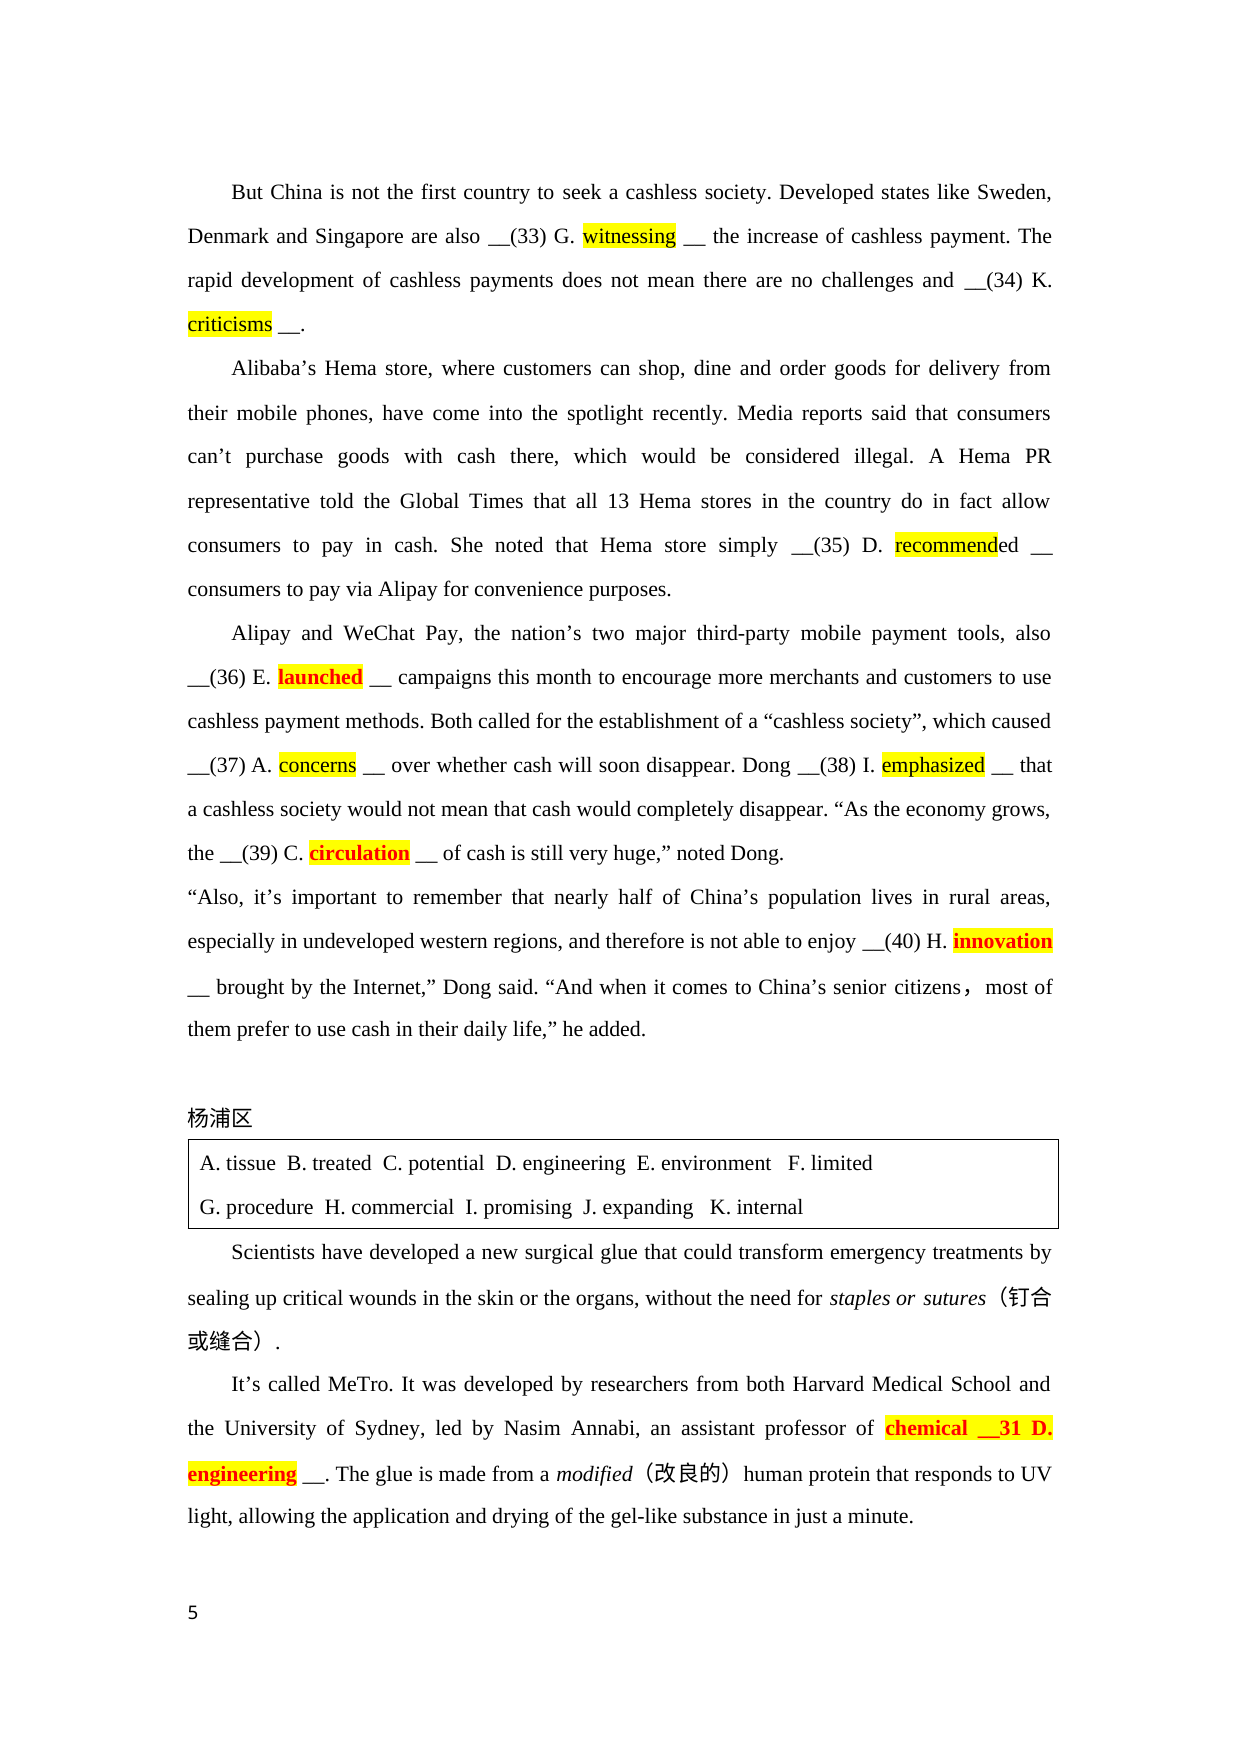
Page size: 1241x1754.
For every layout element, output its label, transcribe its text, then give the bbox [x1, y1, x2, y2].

text Scientists have developed a new surgical glue that could transform emergency treatments by sealing up critical wounds in the skin or the organs, without the need for staples or sutures（钉合或缝合）. [187, 1229, 1053, 1362]
text “Also, it’s important to remember that nearly half of China’s population lives in rural areas, especially in undeveloped western regions, and therefore is not able to enjoy __(40) H. innovation __ brought by the Internet,” Dong said. “And when it comes to China’s senior citizens，most of them prefer to use cash in their daily life,” he added. [187, 875, 1053, 1051]
text Alibaba’s Hema store, where customers can shop, dine and order goods for delivery from their mobile phones, have come into the spotlight recently. Media reports said that consumers can’t purchase goods with cash there, which would be considered illegal. A Hema PR representative told the Global Times that all 13 Hema stores in the country do in fact allow consumers to pay in cash. She noted that Hema store simply __(35) D. recommended __ consumers to pay via Alipay for convenience purposes. [187, 346, 1053, 610]
text 杨浦区 [187, 1095, 1053, 1139]
text But China is not the first country to seek a cashless society. Developed states like Sweden, Denmark and Singapore are also __(33) G. witnessing __ the increase of cashless payment. The rapid development of cashless payments does not mean there are no challenges and __(34) K. criticisms __. [187, 170, 1053, 346]
text Alipay and WeChat Pay, the nation’s two major third-party mobile payment tools, also __(36) E. launched __ campaigns this month to encourage more merchants and customers to use cashless payment methods. Both called for the establishment of a “cashless society”, which caused __(37) A. concerns __ over whether cash will soon disappear. Dong __(38) I. emphasized __ that a cashless society would not mean that cash would completely disappear. “As the economy grows, the __(39) C. circulation __ of cash is still very huge,” noted Dong. [187, 610, 1053, 875]
table_header A. tissue B. treated C. potential D. engineering E. environment F. limited G. procedure H. commercial I. promising J. expanding K. internal [189, 1140, 1058, 1228]
text It’s called MeTro. It was developed by researchers from both Harvard Medical School and the University of Sydney, led by Nasim Annabi, an assistant professor of chemical __31 D. engineering __. The glue is made from a modified（改良的）human protein that responds to UV light, allowing the application and drying of the gel-like substance in just a minute. [187, 1362, 1053, 1538]
